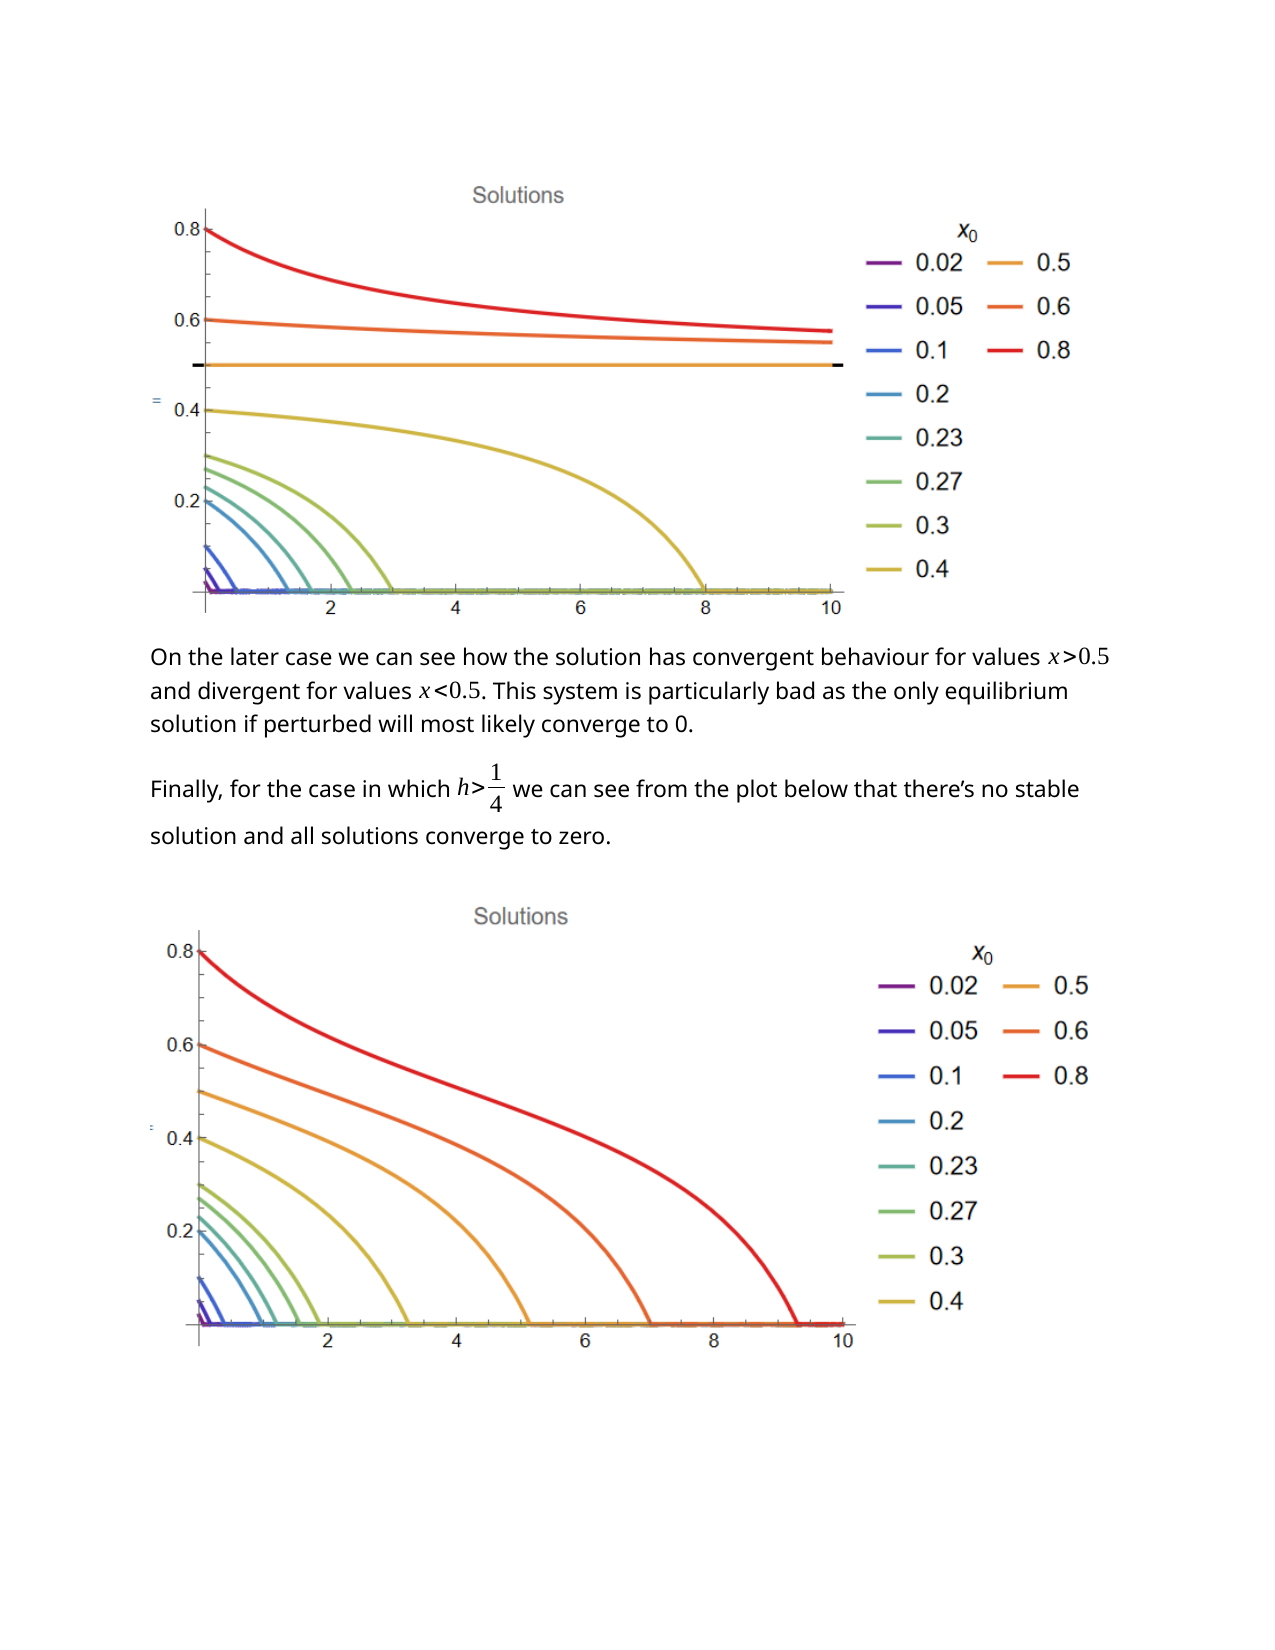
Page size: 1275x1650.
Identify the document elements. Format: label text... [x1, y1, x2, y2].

text Finally, for the case in which we can see from the plot below that there’s no stable solution and all solutions converge to zero. [150, 759, 1125, 852]
picture [150, 870, 1125, 1352]
text On the later case we can see how the solution has convergent behaviour for values and divergent for values . This system is particularly bad as the only equilibrium solution if perturbed will most likely converge to 0. [150, 641, 1125, 740]
picture [150, 150, 1125, 622]
